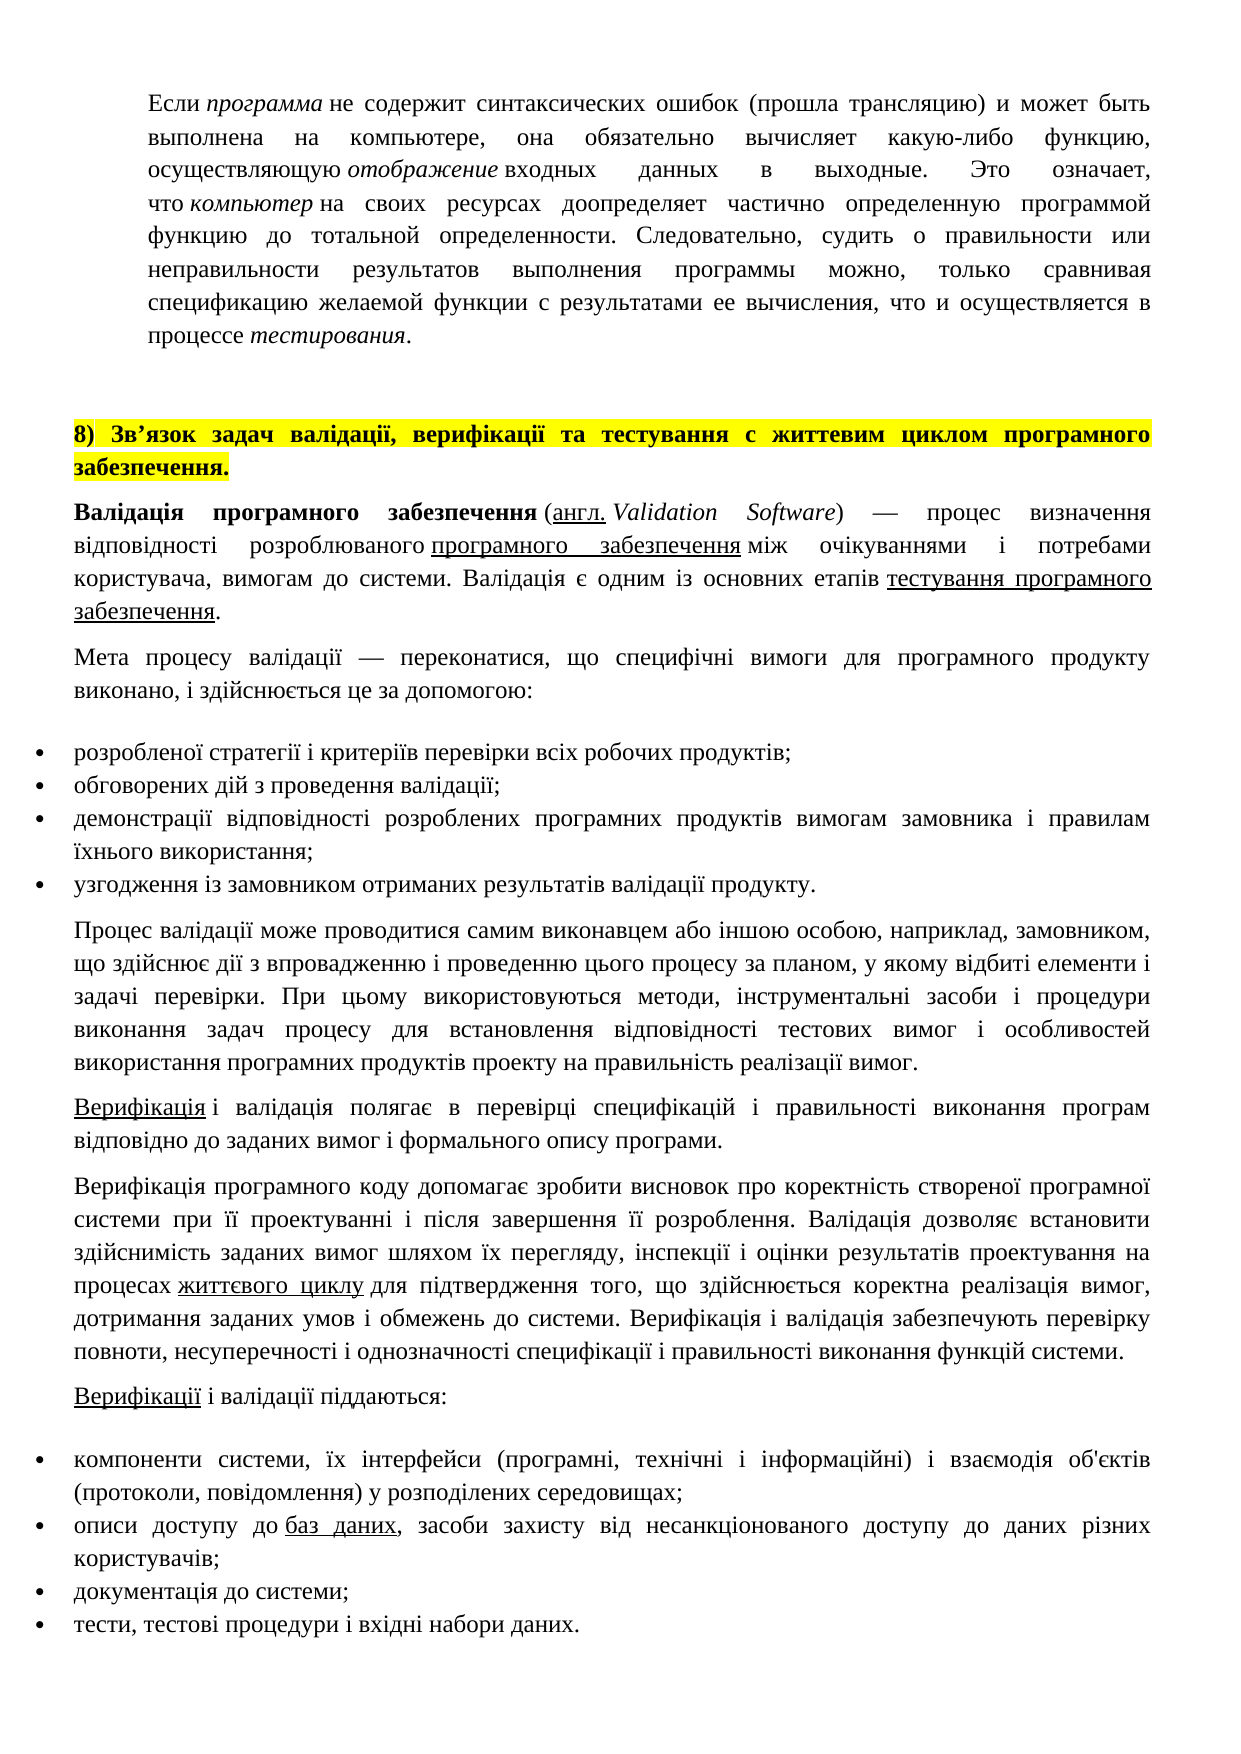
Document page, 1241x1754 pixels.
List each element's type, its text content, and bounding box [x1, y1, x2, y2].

text Верифікації і валідації піддаються: [74, 1381, 1152, 1410]
list розробленої стратегії і критеріїв перевірки всіх робочих продуктів; [36, 737, 1152, 766]
text Процес валідації може проводитися самим виконавцем або іншою особою, наприклад, замовником, що здійснює дії з впровадженню і проведенню цього процесу за планом, у якому відбиті елементи і задачі перевірки. При цьому використовуються методи, інструментальні засоби і процедури виконання задач процесу для встановлення відповідності тестових вимог і особливостей використання програмних продуктів проекту на правильність реалізації вимог. [74, 915, 1152, 1076]
list обговорених дій з проведення валідації; [36, 770, 1152, 799]
list демонстрації відповідності розроблених програмних продуктів вимогам замовника і правилам їхнього використання; [36, 803, 1152, 865]
text Валідація програмного забезпечення (англ. Validation Software) — процес визначення відповідності розроблюваного програмного забезпечення між очікуваннями і потребами користувача, вимогам до системи. Валідація є одним із основних етапів тестування програмного забезпечення. [74, 497, 1152, 625]
list описи доступу до баз даних, засоби захисту від несанкціонованого доступу до даних різних користувачів; [36, 1510, 1152, 1571]
text Верифікація програмного коду допомагає зробити висновок про коректність створеної програмної системи при її проектуванні і після завершення її розроблення. Валідація дозволяє встановити здійснимість заданих вимог шляхом їх перегляду, інспекції і оцінки результатів проектування на процесах життєвого циклу для підтвердження того, що здійснюється коректна реалізація вимог, дотримання заданих умов і обмежень до системи. Верифікація і валідація забезпечують перевірку повноти, несуперечності і однозначності специфікації і правильності виконання функцій системи. [74, 1171, 1152, 1365]
list тести, тестові процедури і вхідні набори даних. [36, 1609, 1152, 1637]
text Мета процесу валідації — переконатися, що специфічні вимоги для програмного продукту виконано, і здійснюється це за допомогою: [74, 642, 1152, 704]
list документація до системи; [36, 1576, 1152, 1604]
list узгодження із замовником отриманих результатів валідації продукту. [36, 869, 1152, 898]
text Верифікація і валідація полягає в перевірці специфікацій і правильності виконання програм відповідно до заданих вимог і формального опису програми. [74, 1092, 1152, 1154]
text Если программа не содержит синтаксических ошибок (прошла трансляцию) и может быть выполнена на компьютере, она обязательно вычисляет какую-либо функцию, осуществляющую отображение входных данных в выходные. Это означает, что компьютер на своих ресурсах доопределяет частично определенную программой функцию до тотальной определенности. Следовательно, судить о правильности или неправильности результатов выполнения программы можно, только сравнивая спецификацию желаемой функции с результатами ее вычисления, что и осуществляется в процессе тестирования. [148, 88, 1152, 348]
text 8) Зв’язок задач валідації, верифікації та тестування с життевим циклом програмного забезпечення. [74, 419, 1152, 481]
list компоненти системи, їх інтерфейси (програмні, технічні і інформаційні) і взаємодія об'єктів (протоколи, повідомлення) у розподілених середовищах; [36, 1444, 1152, 1505]
